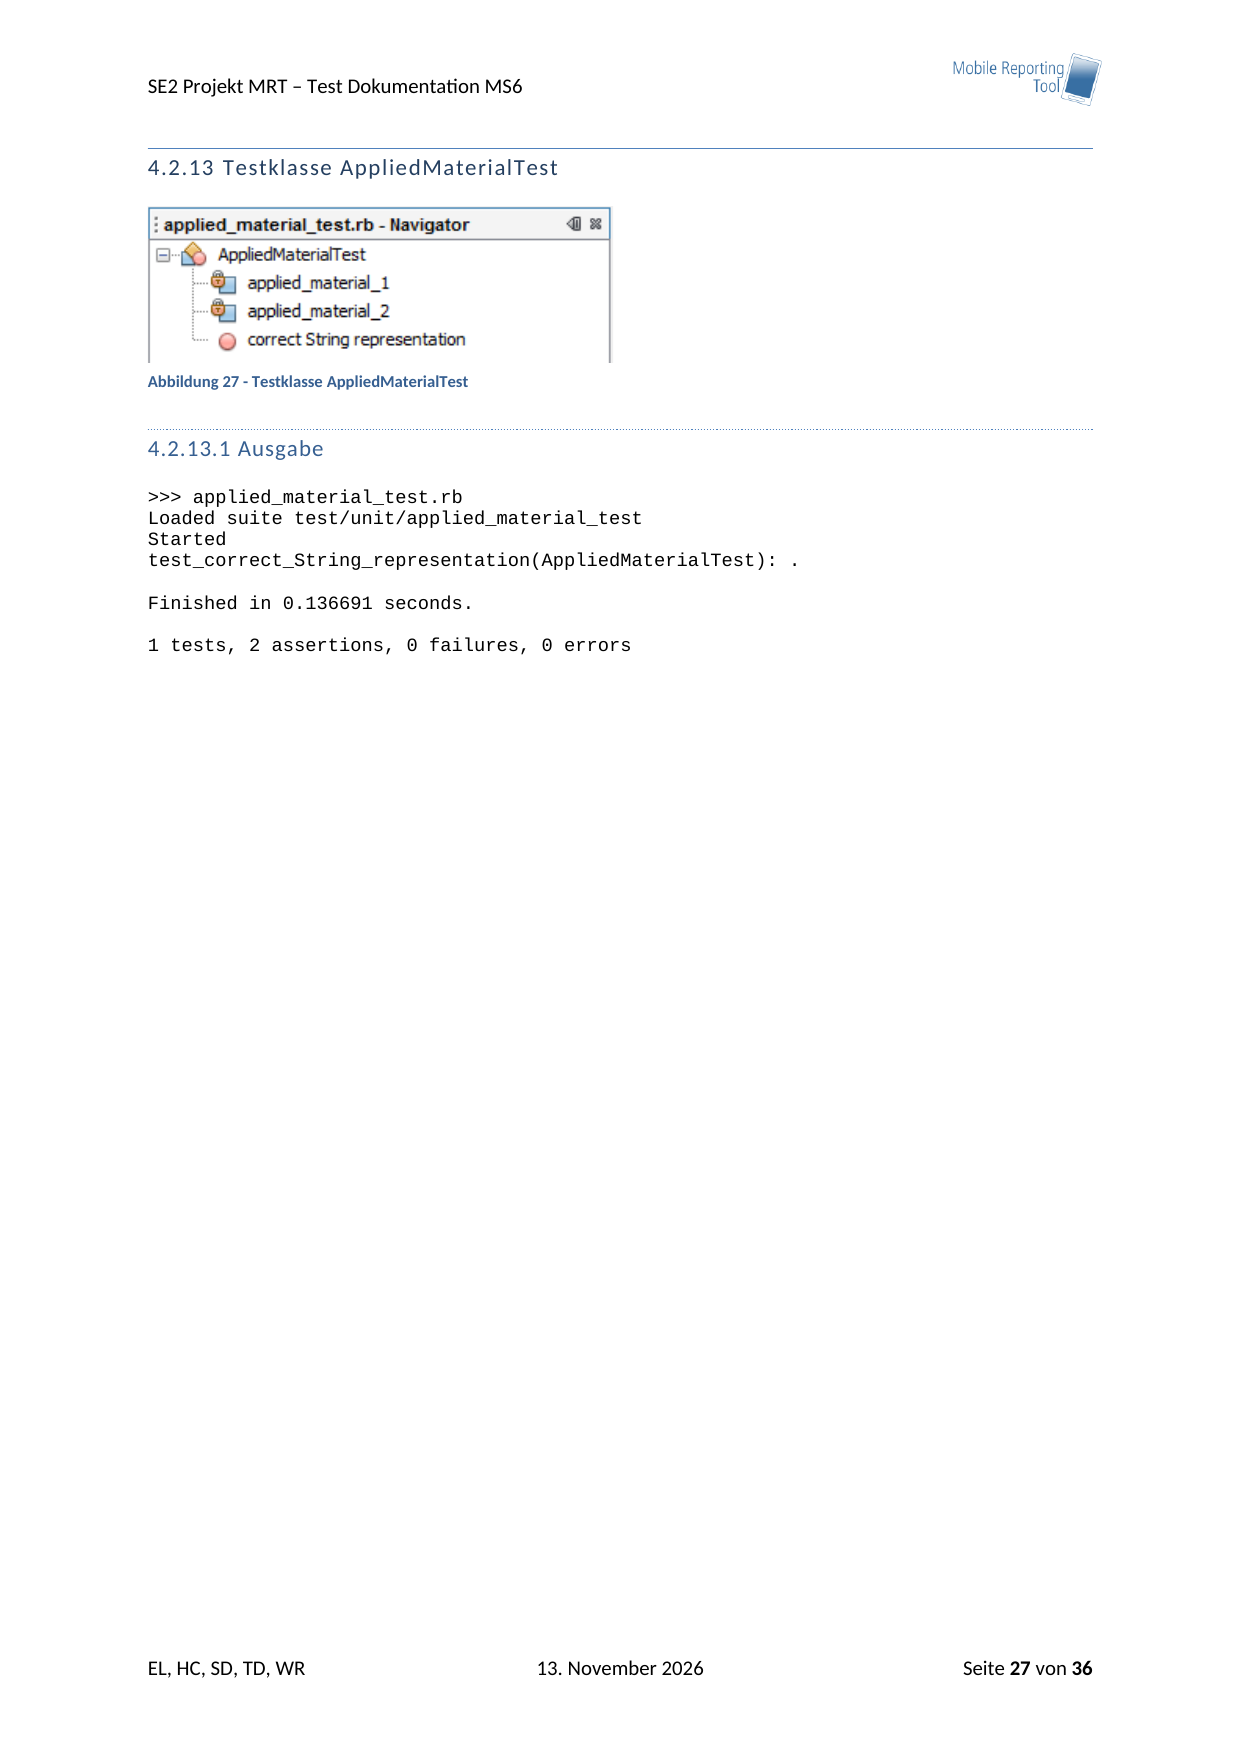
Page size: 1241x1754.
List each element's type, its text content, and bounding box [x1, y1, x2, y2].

text >>> applied_material_test.rb [148, 487, 1093, 509]
picture [946, 48, 1103, 109]
text Started [148, 530, 1093, 551]
subtitle Testklasse AppliedMaterialTest [148, 149, 1093, 181]
text 1 tests, 2 assertions, 0 failures, 0 errors [148, 636, 1093, 657]
text Finished in 0.136691 seconds. [148, 594, 1093, 615]
text test_correct_String_representation(AppliedMaterialTest): . [148, 551, 1093, 572]
subtitle Ausgabe [148, 429, 1093, 462]
picture [147, 206, 614, 363]
text Abbildung 27 - Testklasse AppliedMaterialTest [148, 371, 1093, 391]
text Loaded suite test/unit/applied_material_test [148, 509, 1093, 530]
